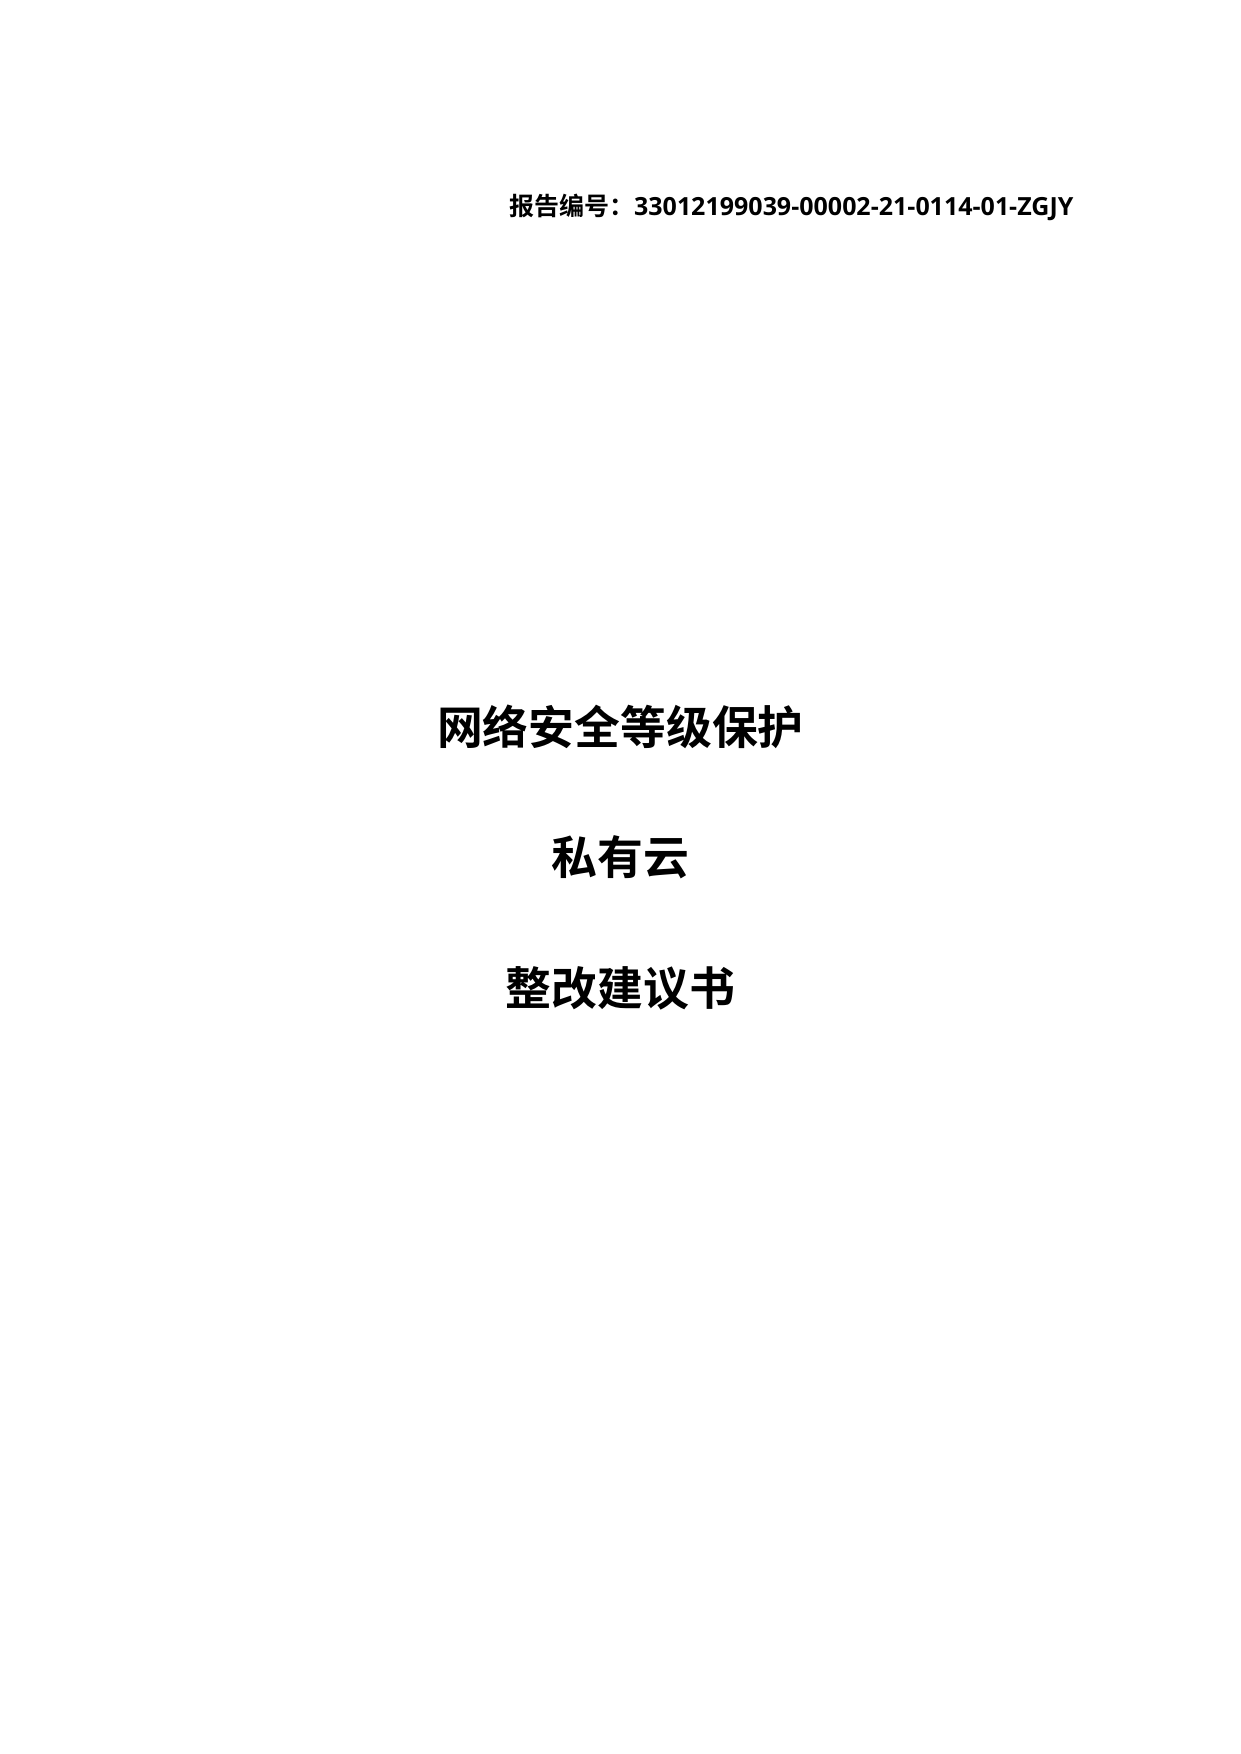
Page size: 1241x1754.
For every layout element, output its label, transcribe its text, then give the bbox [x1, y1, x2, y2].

text 报告编号：33012199039-00002-21-0114-01-ZGJY [167, 186, 1073, 222]
text 整改建议书 [167, 937, 1073, 1034]
text 私有云 [167, 806, 1073, 903]
text 网络安全等级保护 [167, 675, 1073, 773]
